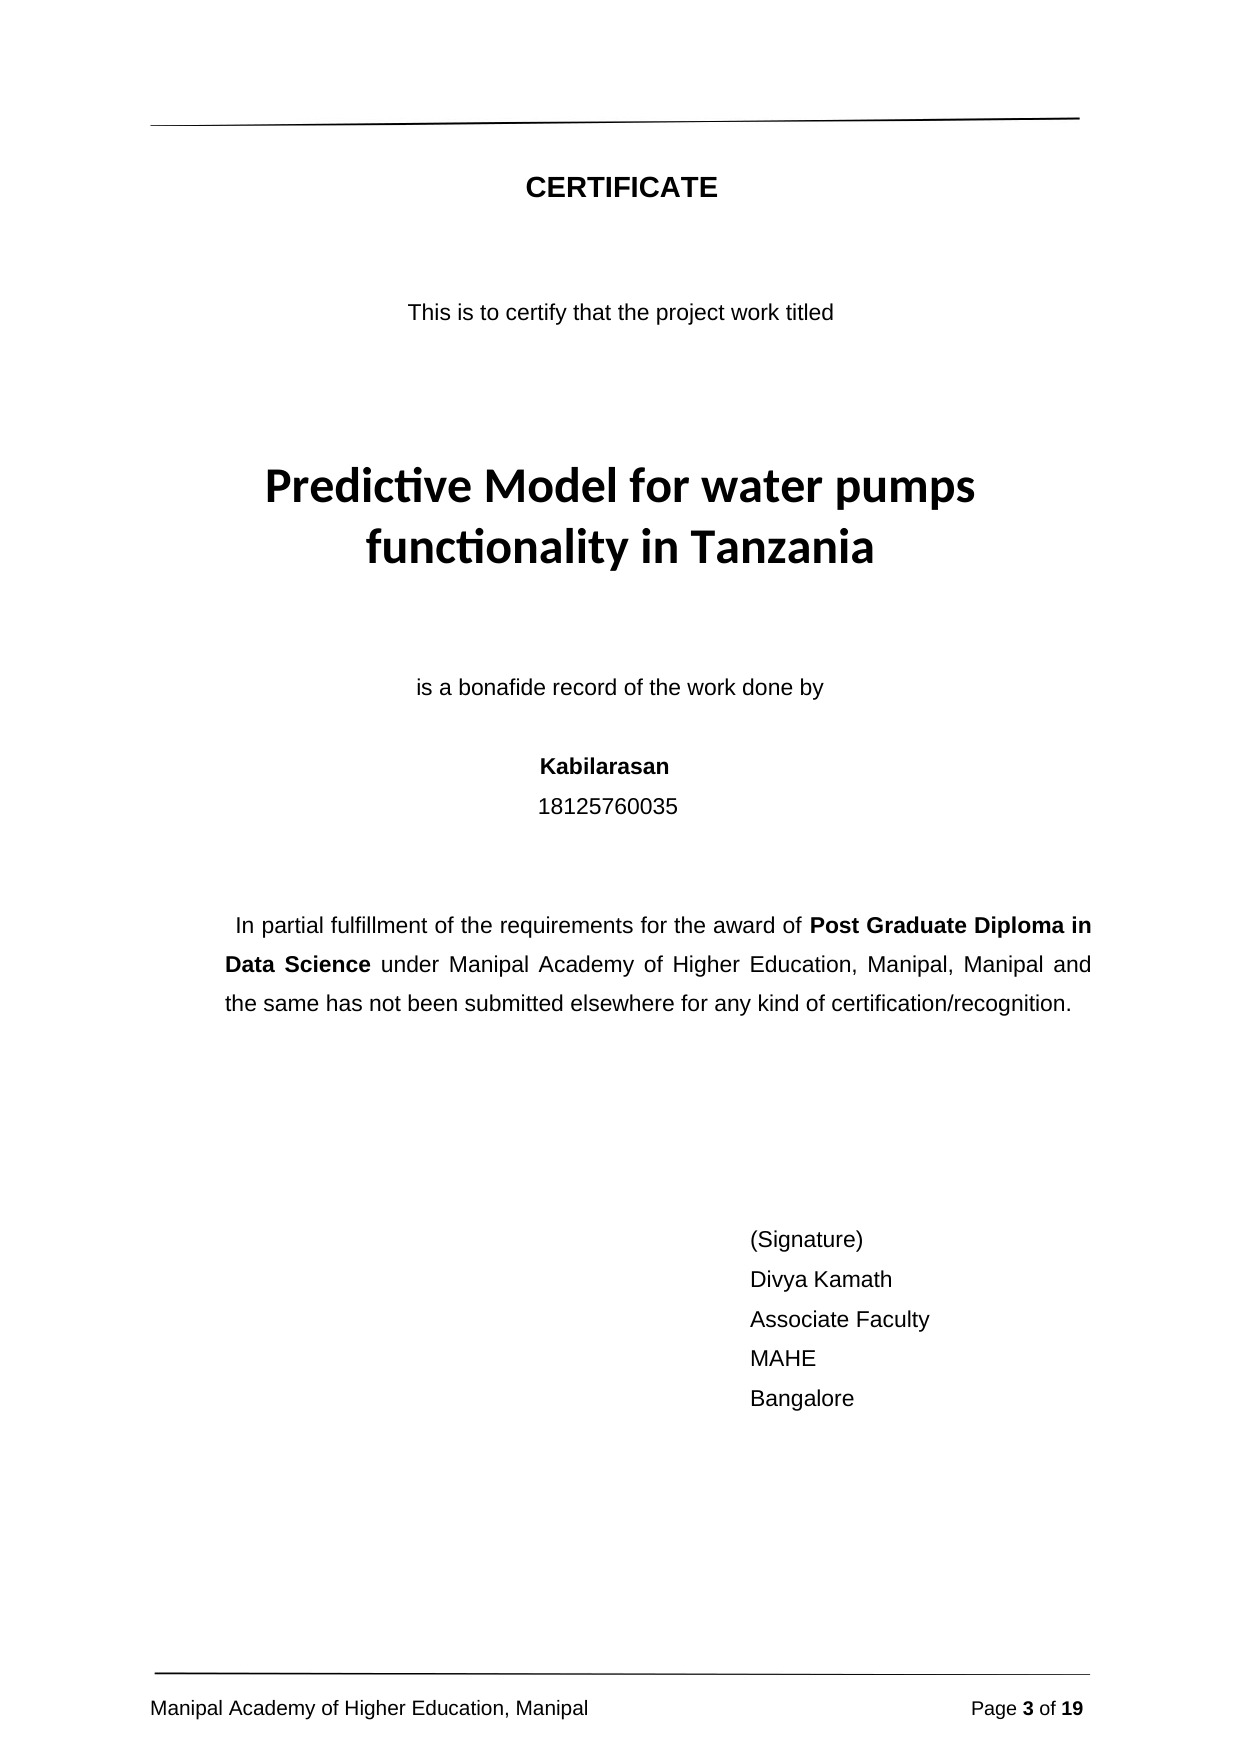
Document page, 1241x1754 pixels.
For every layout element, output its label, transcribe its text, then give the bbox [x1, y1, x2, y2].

text CERTIFICATE [150, 170, 1094, 203]
text Associate Faculty [750, 1306, 1092, 1332]
picture [154, 1671, 1091, 1675]
text Bangalore [750, 1385, 1092, 1411]
text In partial fulfillment of the requirements for the award of Post Graduate Diploma in Data Science under Manipal Academy of Higher Education, Manipal, Manipal and the same has not been submitted elsewhere for any kind of certification/recognition. [150, 912, 1092, 1016]
text This is to certify that the project work titled [150, 299, 1092, 326]
text Predictive Model for water pumps functionality in Tanzania [173, 454, 1068, 576]
text Divya Kamath [750, 1266, 1092, 1293]
text Manipal Academy of Higher Education, Manipal Page 3 of 19 [150, 1696, 1092, 1720]
text 18125760035 [450, 793, 1092, 819]
text Kabilarasan [539, 753, 1092, 779]
text is a bonafide record of the work done by [150, 674, 1089, 701]
picture [150, 117, 1080, 126]
text MAHE [750, 1345, 1092, 1372]
text (Signature) [750, 1226, 1092, 1253]
